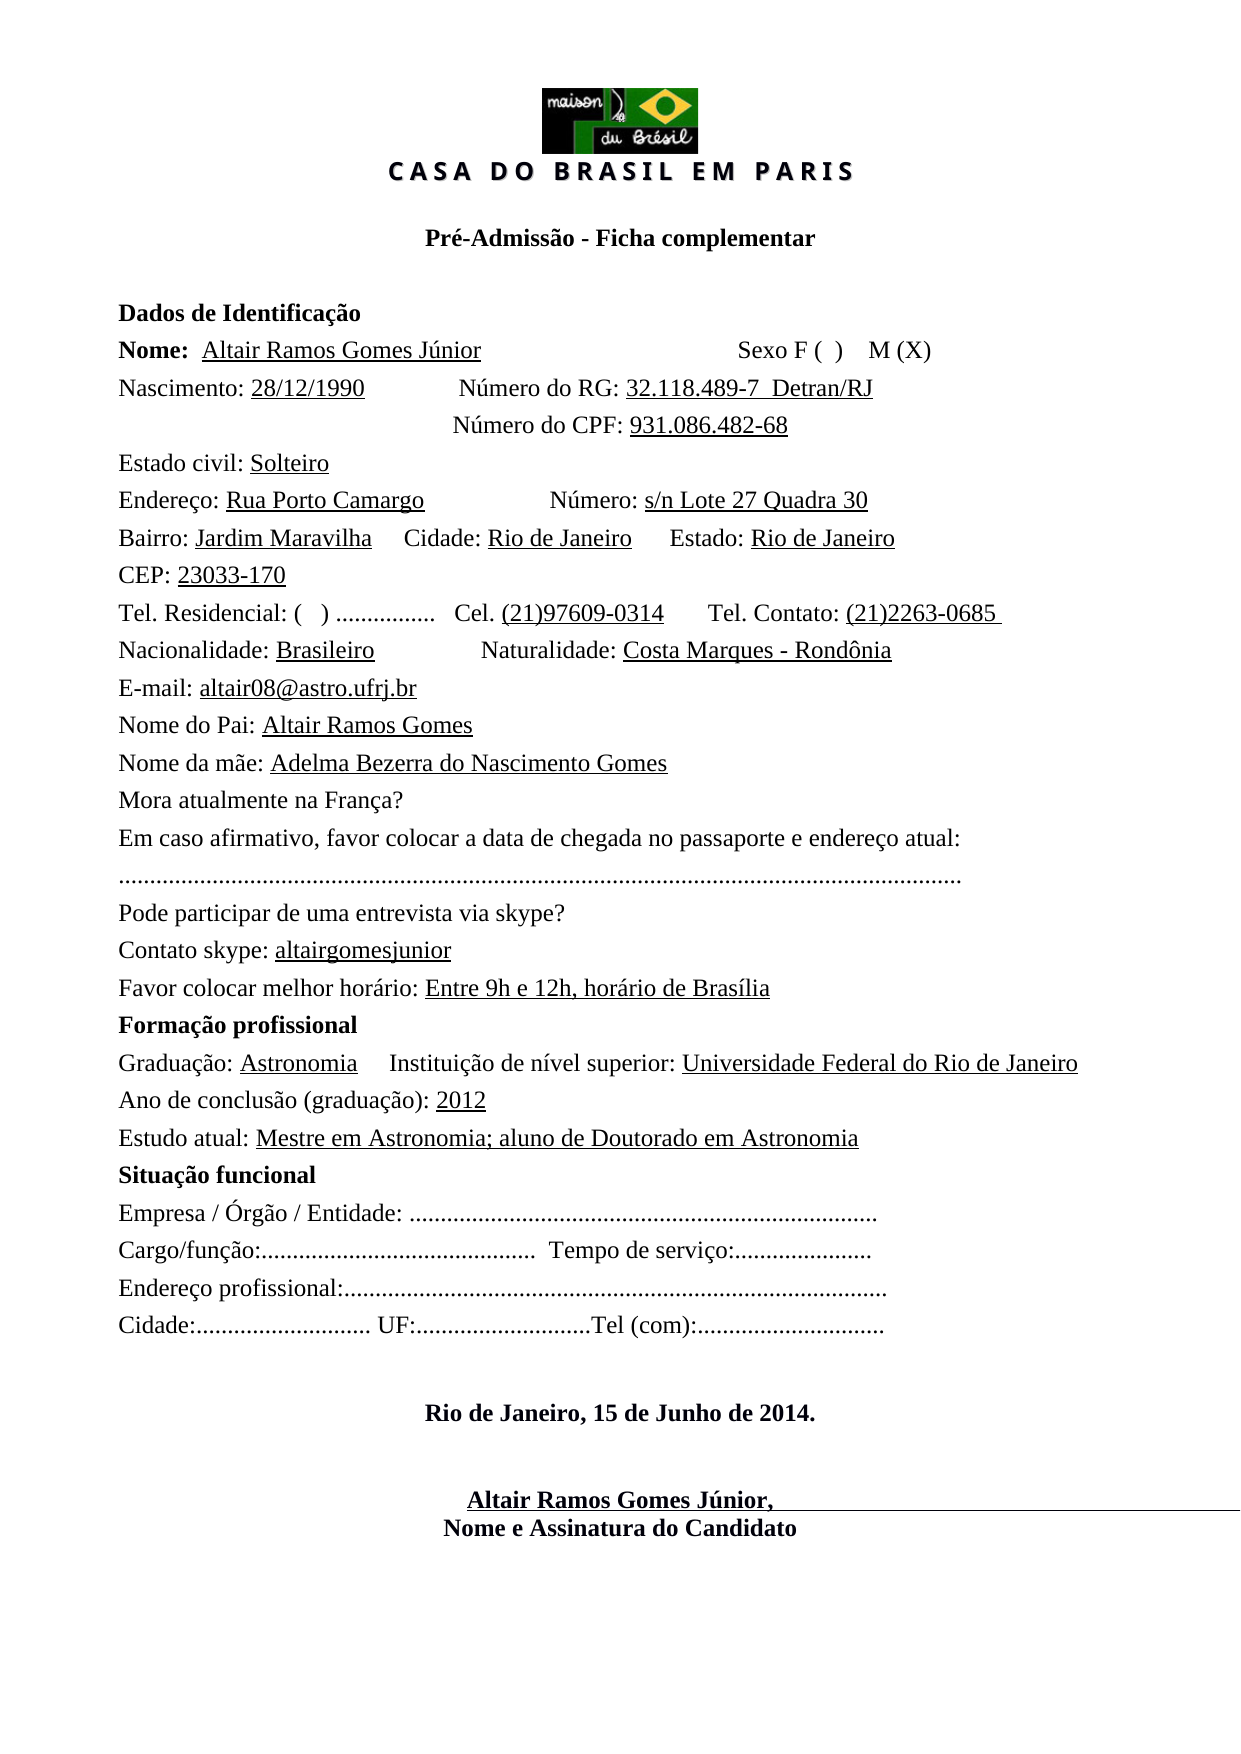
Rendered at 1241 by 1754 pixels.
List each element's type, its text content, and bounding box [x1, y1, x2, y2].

text Formação profissional [118, 1003, 1122, 1041]
text Mora atualmente na França? [118, 778, 1122, 816]
text E-mail: altair08@astro.ufrj.br [118, 666, 1122, 703]
text ....................................................................................................................................... [118, 853, 1122, 891]
text CASA DO BRASIL EM PARIS [118, 153, 1122, 187]
text Dados de Identificação Nome: Altair Ramos Gomes Júnior Sexo F ( ) M (X) [118, 291, 1122, 366]
text Bairro: Jardim Maravilha Cidade: Rio de Janeiro Estado: Rio de Janeiro [118, 516, 1122, 553]
text Pode participar de uma entrevista via skype? [118, 891, 1122, 928]
text Nome da mãe: Adelma Bezerra do Nascimento Gomes [118, 741, 1122, 778]
text Pré-Admissão - Ficha complementar [118, 216, 1122, 253]
text Nacionalidade: Brasileiro Naturalidade: Costa Marques - Rondônia [118, 628, 1122, 666]
picture [542, 88, 699, 154]
text Endereço: Rua Porto Camargo Número: s/n Lote 27 Quadra 30 [118, 478, 1122, 516]
text Em caso afirmativo, favor colocar a data de chegada no passaporte e endereço atual: [118, 816, 1122, 853]
text Cargo/função:............................................ Tempo de serviço:...................... [118, 1228, 1122, 1266]
text Estado civil: Solteiro [118, 441, 1122, 478]
text Número do CPF: 931.086.482-68 [118, 403, 1122, 441]
text Favor colocar melhor horário: Entre 9h e 12h, horário de Brasília [118, 966, 1122, 1003]
text Estudo atual: Mestre em Astronomia; aluno de Doutorado em Astronomia [118, 1116, 1122, 1153]
text Nome e Assinatura do Candidato [118, 1513, 1122, 1542]
text Endereço profissional:....................................................................................... [118, 1266, 1122, 1303]
text Cidade:............................ UF:............................Tel (com):.............................. [118, 1303, 1122, 1341]
text Empresa / Órgão / Entidade: ........................................................................... [118, 1191, 1122, 1228]
text Nome do Pai: Altair Ramos Gomes [118, 703, 1122, 741]
text Nascimento: 28/12/1990 Número do RG: 32.118.489-7 Detran/RJ [118, 366, 1122, 403]
text Graduação: Astronomia Instituição de nível superior: Universidade Federal do Rio de Janeiro [118, 1041, 1122, 1078]
text Contato skype: altairgomesjunior [118, 928, 1122, 966]
text Ano de conclusão (graduação): 2012 [118, 1078, 1122, 1116]
text Rio de Janeiro, 15 de Junho de 2014. [118, 1398, 1122, 1427]
text Altair Ramos Gomes Júnior, [118, 1485, 1122, 1513]
text CEP: 23033-170 Tel. Residencial: ( ) ................ Cel. (21)97609-0314 Tel. Contato: (21)2263-0685 [118, 553, 1122, 628]
text Situação funcional [118, 1153, 1122, 1191]
